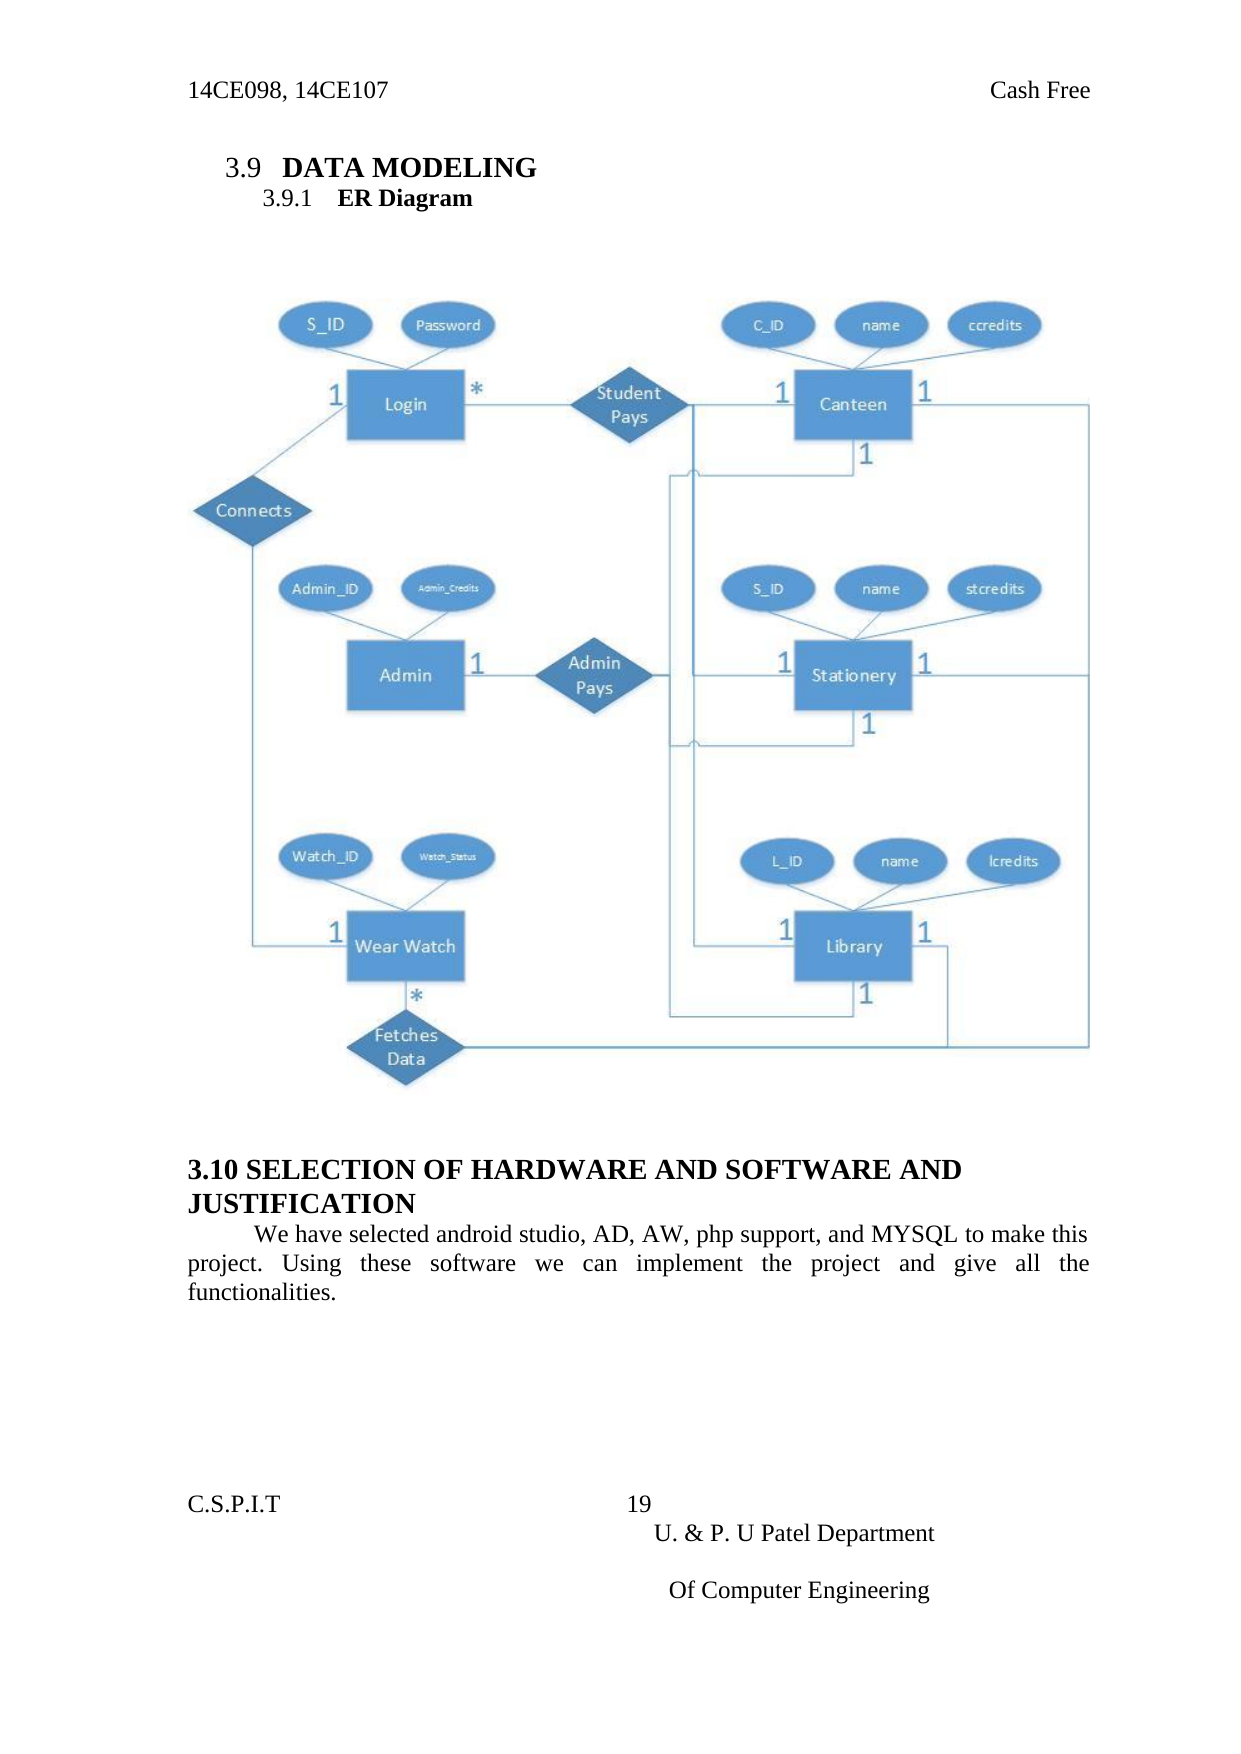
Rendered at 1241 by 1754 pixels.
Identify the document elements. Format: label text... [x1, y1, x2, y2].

list DATA MODELING [225, 150, 1090, 183]
text We have selected android studio, AD, AW, php support, and MYSQL to make this project. Using these software we can implement the project and give all the functionalities. [187, 1219, 1090, 1306]
list ER Diagram [262, 183, 1090, 212]
text 3.10 SELECTION OF HARDWARE AND SOFTWARE AND JUSTIFICATION [187, 1152, 1090, 1219]
picture [187, 298, 1090, 1095]
